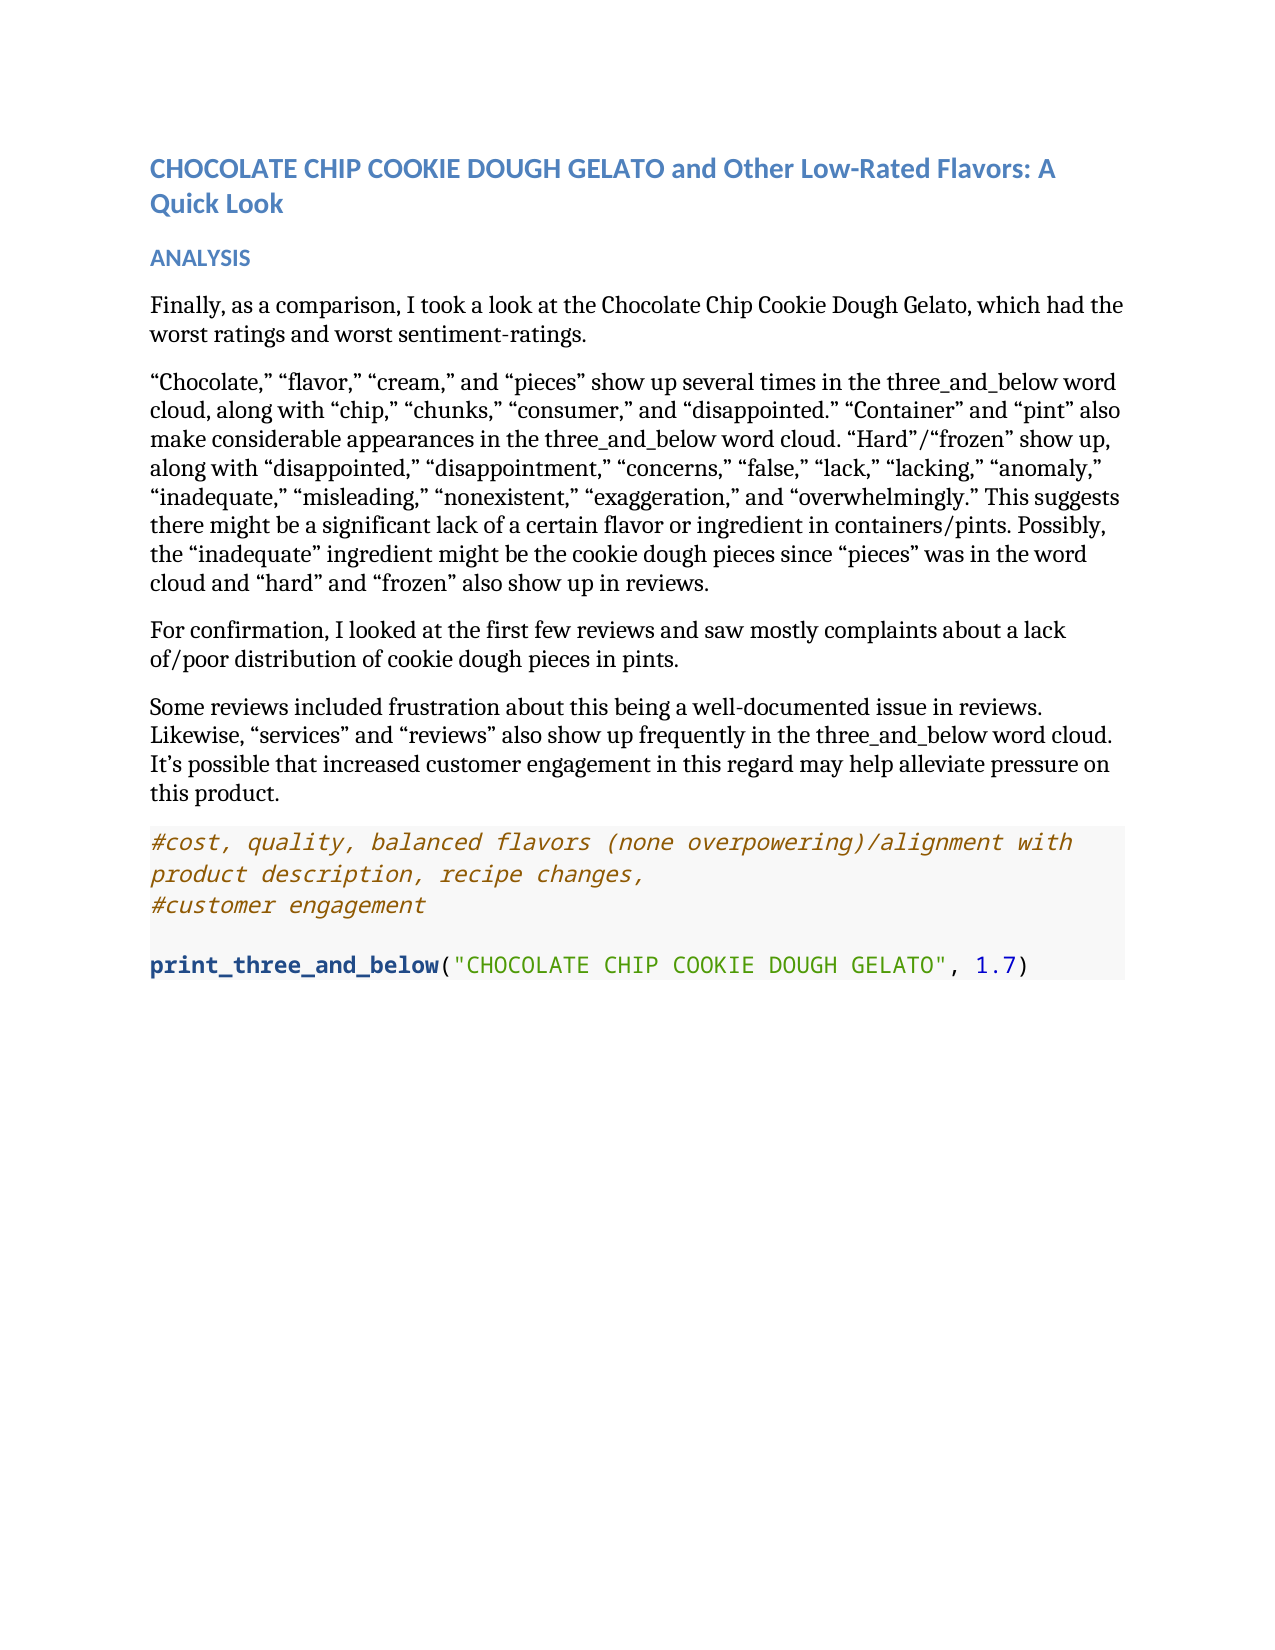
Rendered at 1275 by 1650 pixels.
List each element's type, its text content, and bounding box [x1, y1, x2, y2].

text #cost, quality, balanced flavors (none overpowering)/alignment with product description, recipe changes, #customer engagement print_three_and_below("CHOCOLATE CHIP COOKIE DOUGH GELATO", 1.7) [150, 826, 1125, 980]
text For confirmation, I looked at the first few reviews and saw mostly complaints about a lack of/poor distribution of cookie dough pieces in pints. [150, 616, 1125, 674]
subtitle CHOCOLATE CHIP COOKIE DOUGH GELATO and Other Low-Rated Flavors: A Quick Look [150, 150, 1125, 221]
text Some reviews included frustration about this being a well-documented issue in reviews. Likewise, “services” and “reviews” also show up frequently in the three_and_below word cloud. It’s possible that increased customer engagement in this regard may help alleviate pressure on this product. [150, 693, 1125, 808]
text Finally, as a comparison, I took a look at the Chocolate Chip Cookie Dough Gelato, which had the worst ratings and worst sentiment-ratings. [150, 291, 1125, 349]
text “Chocolate,” “flavor,” “cream,” and “pieces” show up several times in the three_and_below word cloud, along with “chip,” “chunks,” “consumer,” and “disappointed.” “Container” and “pint” also make considerable appearances in the three_and_below word cloud. “Hard”/“frozen” show up, along with “disappointed,” “disappointment,” “concerns,” “false,” “lack,” “lacking,” “anomaly,” “inadequate,” “misleading,” “nonexistent,” “exaggeration,” and “overwhelmingly.” This suggests there might be a significant lack of a certain flavor or ingredient in containers/pints. Possibly, the “inadequate” ingredient might be the cookie dough pieces since “pieces” was in the word cloud and “hard” and “frozen” also show up in reviews. [150, 368, 1125, 598]
subtitle ANALYSIS [150, 242, 1125, 273]
